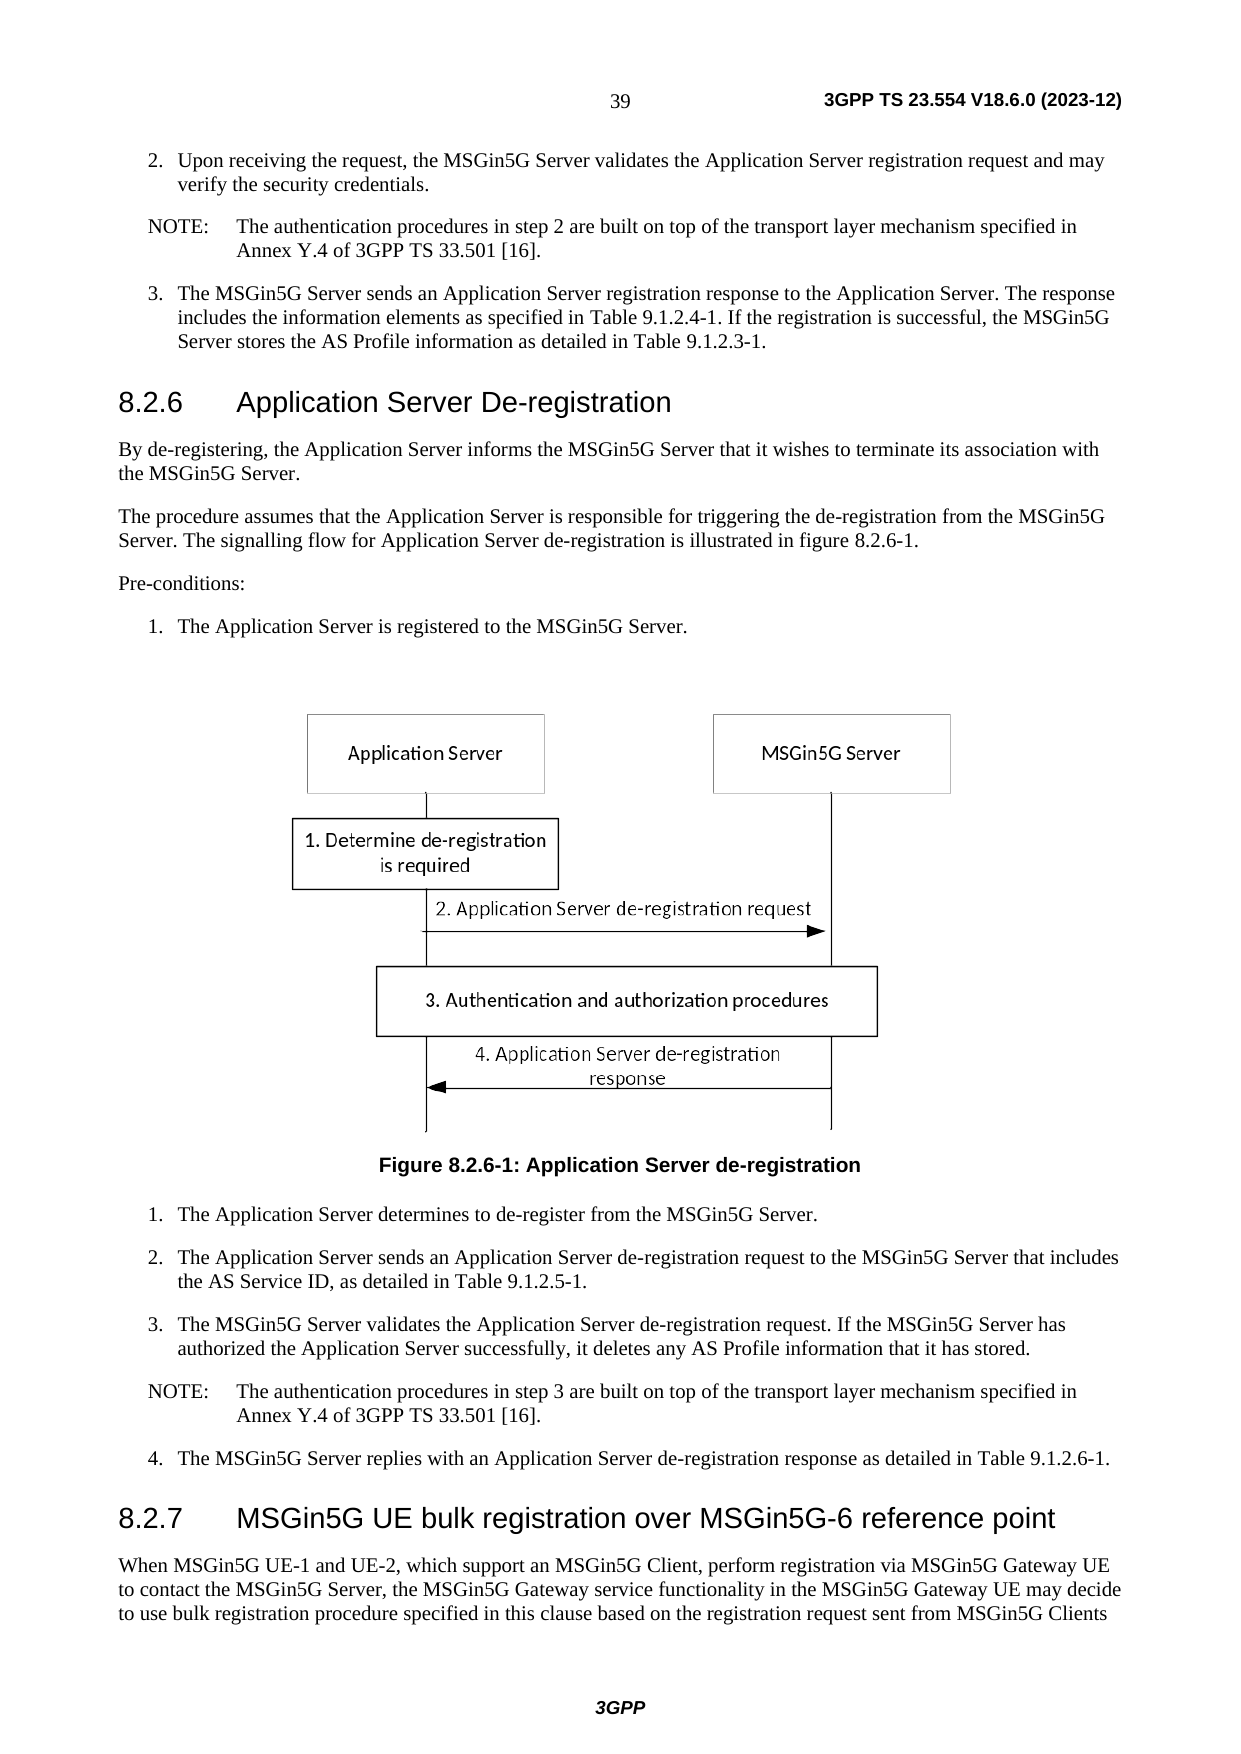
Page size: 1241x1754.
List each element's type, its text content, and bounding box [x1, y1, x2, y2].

text 2. The Application Server sends an Application Server de-registration request to the MSGin5G Server that includes the AS Service ID, as detailed in Table 9.1.2.5-1. [148, 1245, 1122, 1293]
text 1. The Application Server determines to de-register from the MSGin5G Server. [148, 1202, 1122, 1226]
text Figure 8.2.6-1: Application Server de-registration [118, 1153, 1122, 1177]
text 4. The MSGin5G Server replies with an Application Server de-registration response as detailed in Table 9.1.2.6-1. [148, 1445, 1122, 1469]
subtitle 8.2.6 Application Server De-registration [118, 385, 1122, 418]
text NOTE: The authentication procedures in step 3 are built on top of the transport layer mechanism specified in Annex Y.4 of 3GPP TS 33.501 [16]. [148, 1378, 1122, 1427]
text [118, 1553, 1122, 1625]
text 2. Upon receiving the request, the MSGin5G Server validates the Application Server registration request and may verify the security credentials. [148, 147, 1122, 196]
text By de-registering, the Application Server informs the MSGin5G Server that it wishes to terminate its association with the MSGin5G Server. [118, 437, 1122, 485]
text Pre-conditions: [118, 571, 1122, 595]
subtitle 8.2.7 MSGin5G UE bulk registration over MSGin5G-6 reference point [118, 1501, 1122, 1534]
text 3. The MSGin5G Server sends an Application Server registration response to the Application Server. The response includes the information elements as specified in Table 9.1.2.4-1. If the registration is successful, the MSGin5G Server stores the AS Profile information as detailed in Table 9.1.2.3-1. [148, 281, 1122, 353]
text NOTE: The authentication procedures in step 2 are built on top of the transport layer mechanism specified in Annex Y.4 of 3GPP TS 33.501 [16]. [148, 214, 1122, 262]
text 1. The Application Server is registered to the MSGin5G Server. [148, 613, 1122, 638]
text 3. The MSGin5G Server validates the Application Server de-registration request. If the MSGin5G Server has authorized the Application Server successfully, it deletes any AS Profile information that it has stored. [148, 1312, 1122, 1360]
text The procedure assumes that the Application Server is responsible for triggering the de-registration from the MSGin5G Server. The signalling flow for Application Server de-registration is illustrated in figure 8.2.6-1. [118, 504, 1122, 552]
